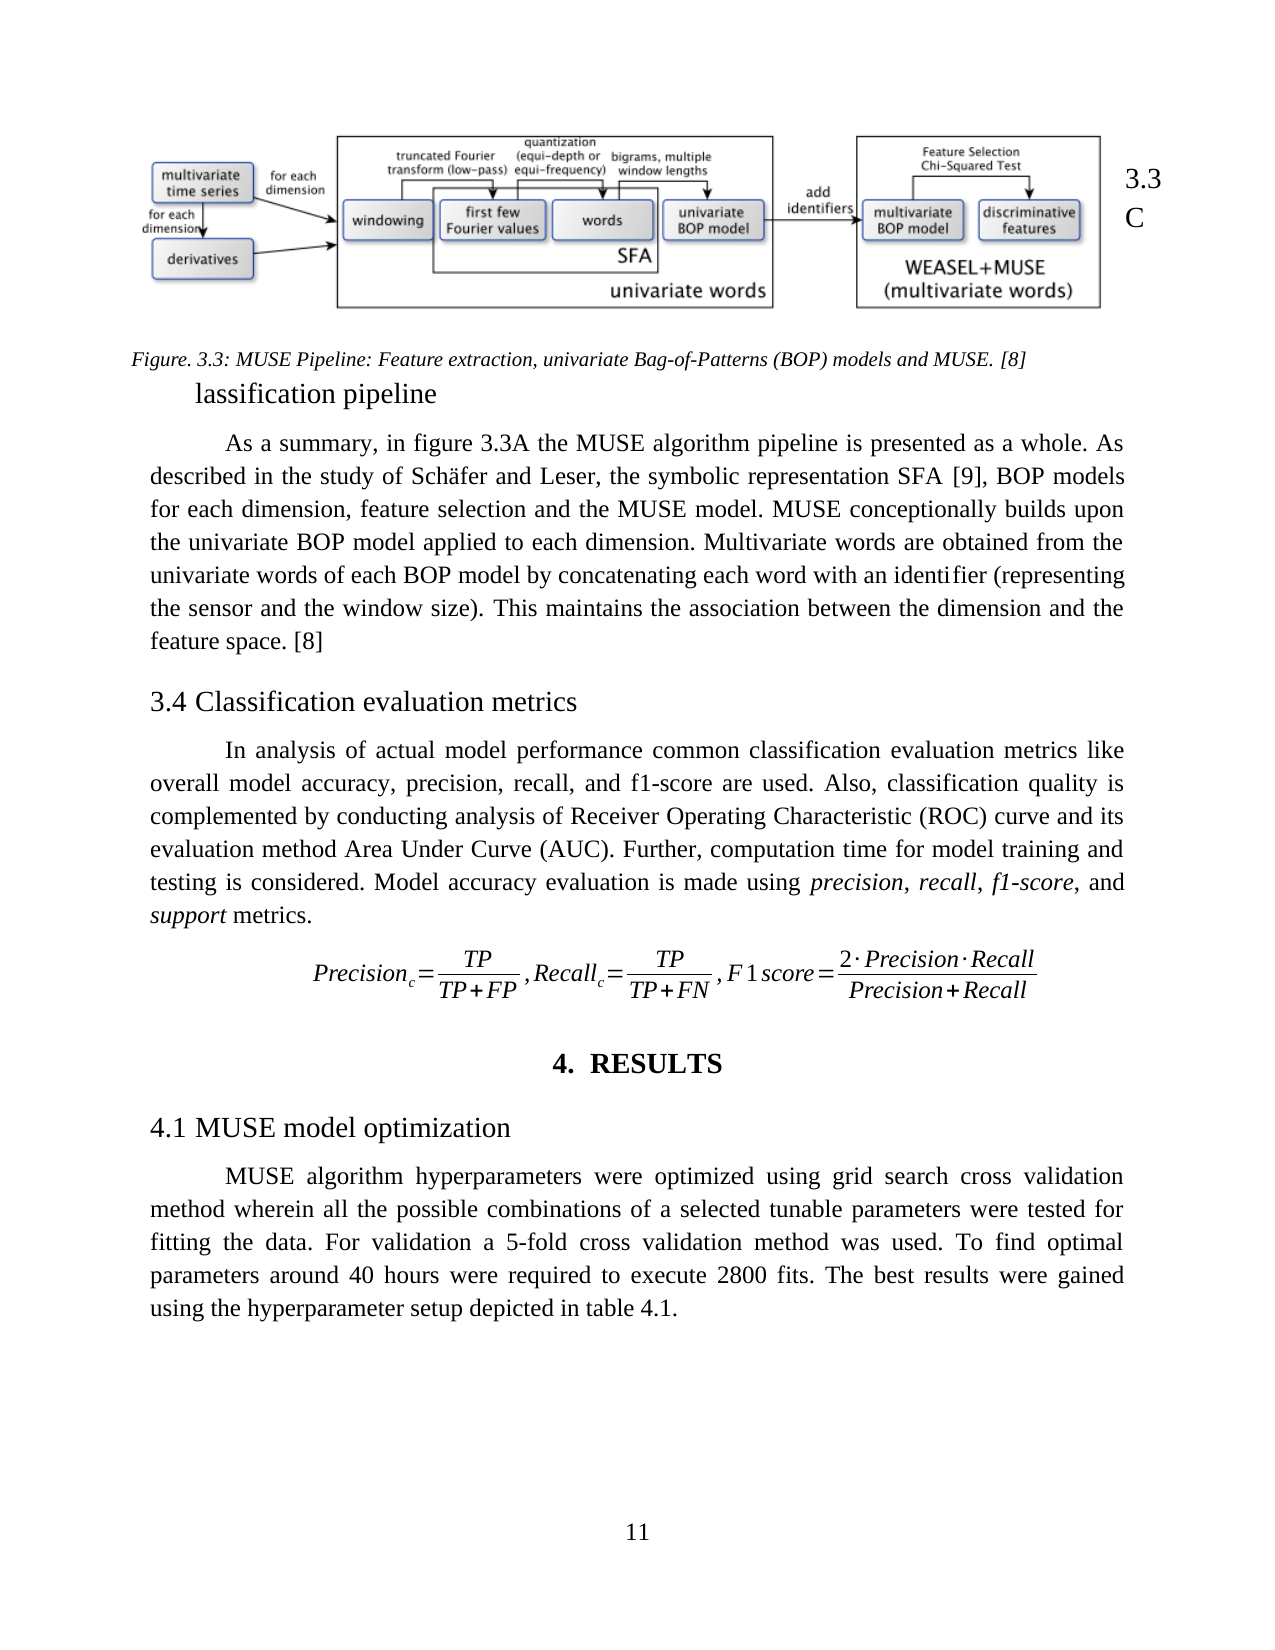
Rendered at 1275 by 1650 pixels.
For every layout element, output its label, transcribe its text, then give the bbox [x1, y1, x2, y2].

text In analysis of actual model performance common classification evaluation metrics like overall model accuracy, precision, recall, and f1-score are used. Also, classification quality is complemented by conducting analysis of Receiver Operating Characteristic (ROC) curve and its evaluation method Area Under Curve (AUC). Further, computation time for model training and testing is considered. Model accuracy evaluation is made using precision, recall, f1-score, and support metrics. [150, 735, 1125, 929]
subtitle Results [150, 1046, 1125, 1080]
text MUSE algorithm hyperparameters were optimized using grid search cross validation method wherein all the possible combinations of a selected tunable parameters were tested for fitting the data. For validation a 5-fold cross validation method was used. To find optimal parameters around 40 hours were required to execute 2800 fits. The best results were gained using the hyperparameter setup depicted in table 4.1. [150, 1161, 1125, 1322]
subtitle Classification evaluation metrics [150, 684, 1125, 717]
text As a summary, in figure 3.3A the MUSE algorithm pipeline is presented as a whole. As described in the study of Schäfer and Leser, the symbolic representation SFA [9], BOP models for each dimension, feature selection and the MUSE model. MUSE conceptionally builds upon the univariate BOP model applied to each dimension. Multivariate words are obtained from the univariate words of each BOP model by concatenating each word with an identifier (representing the sensor and the window size). This maintains the association between the dimension and the feature space. [8] [150, 428, 1125, 654]
subtitle MUSE model optimization [150, 1110, 1125, 1143]
picture [131, 110, 1107, 331]
subtitle Classification pipeline [150, 161, 1125, 410]
